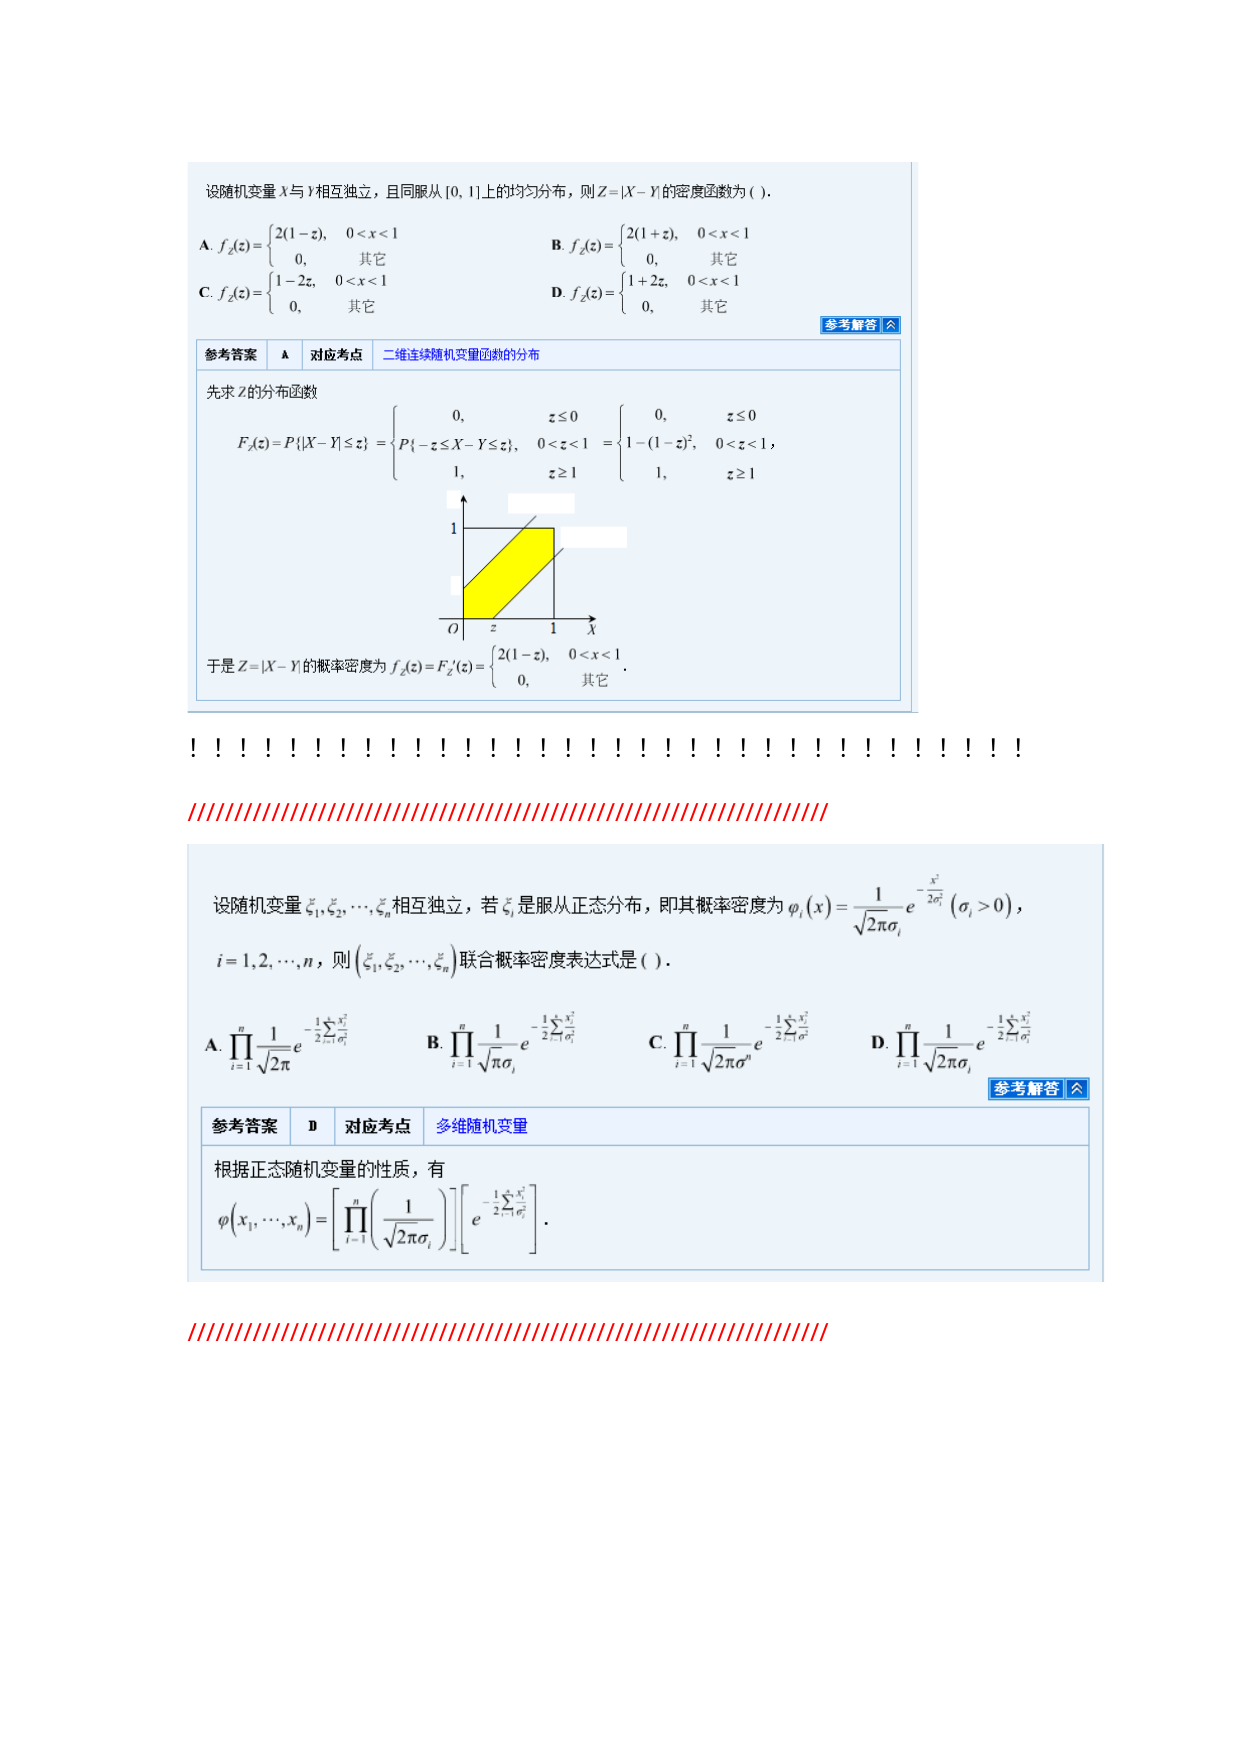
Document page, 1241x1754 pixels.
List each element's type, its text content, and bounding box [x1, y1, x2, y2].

text ///////////////////////////////////////////////////////////////////// [187, 779, 1053, 844]
picture [187, 162, 919, 714]
text ！！！！！！！！！！！！！！！！！！！！！！！！！！！！！！！！！！ [187, 714, 1053, 779]
text ///////////////////////////////////////////////////////////////////// [187, 1299, 1053, 1364]
picture [187, 844, 1105, 1282]
